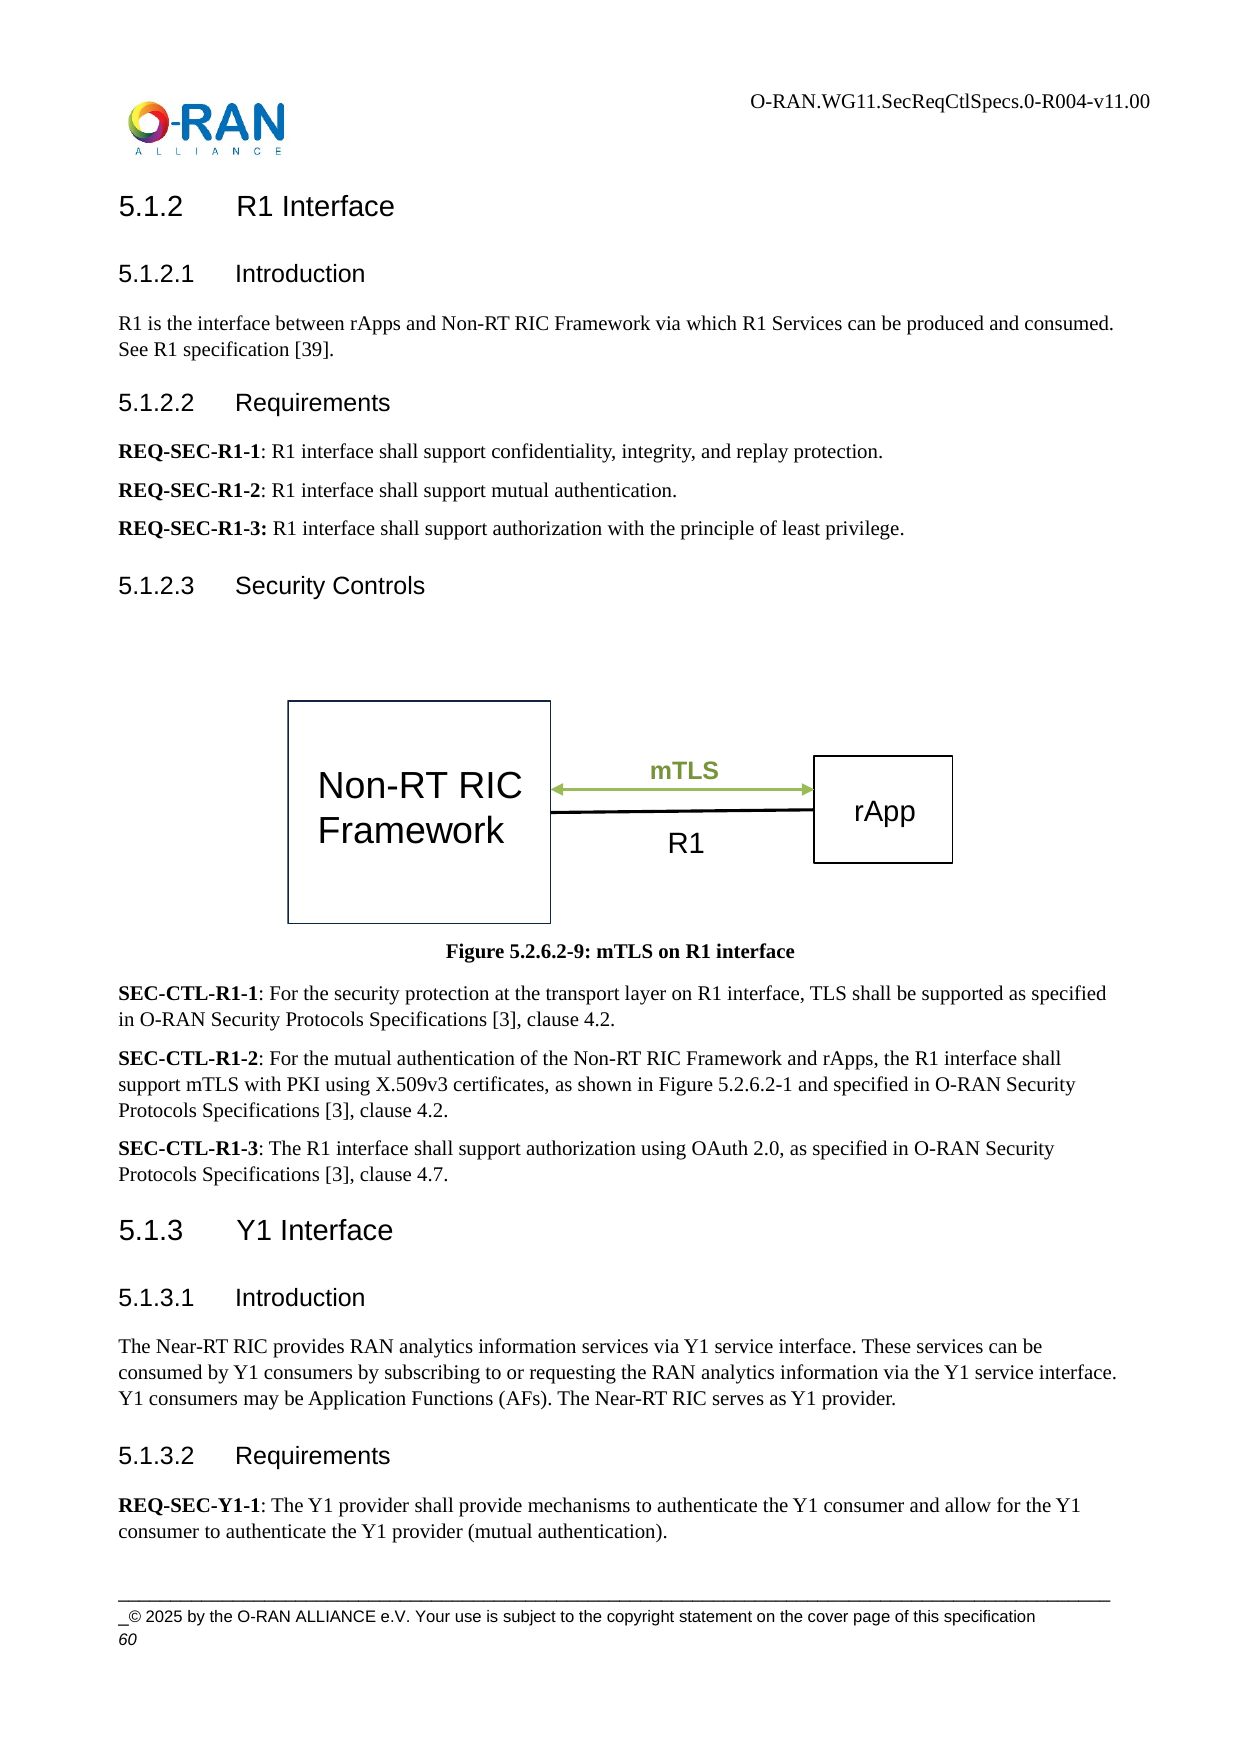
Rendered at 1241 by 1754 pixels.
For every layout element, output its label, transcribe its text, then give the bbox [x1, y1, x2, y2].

text REQ-SEC-R1-1: R1 interface shall support confidentiality, integrity, and replay protection. [118, 439, 1122, 463]
text REQ-SEC-R1-3: R1 interface shall support authorization with the principle of least privilege. [118, 516, 1122, 540]
subtitle Requirements [118, 388, 1122, 416]
subtitle Introduction [118, 1283, 1122, 1311]
text REQ-SEC-R1-2: R1 interface shall support mutual authentication. [118, 478, 1122, 502]
text SEC-CTL-R1-3: The R1 interface shall support authorization using OAuth 2.0, as specified in O-RAN Security Protocols Specifications [3], clause 4.7. [118, 1136, 1122, 1186]
picture [118, 88, 298, 166]
text REQ-SEC-Y1-1: The Y1 provider shall provide mechanisms to authenticate the Y1 consumer and allow for the Y1 consumer to authenticate the Y1 provider (mutual authentication). [118, 1493, 1122, 1543]
text The Near-RT RIC provides RAN analytics information services via Y1 service interface. These services can be consumed by Y1 consumers by subscribing to or requesting the RAN analytics information via the Y1 service interface. Y1 consumers may be Application Functions (AFs). The Near-RT RIC serves as Y1 provider. [118, 1334, 1122, 1410]
subtitle Security Controls [118, 571, 1122, 600]
text SEC-CTL-R1-2: For the mutual authentication of the Non-RT RIC Framework and rApps, the R1 interface shall support mTLS with PKI using X.509v3 certificates, as shown in Figure 5.2.6.2-1 and specified in O-RAN Security Protocols Specifications [3], clause 4.2. [118, 1046, 1122, 1122]
subtitle Introduction [118, 259, 1122, 288]
subtitle Requirements [118, 1441, 1122, 1470]
text SEC-CTL-R1-1: For the security protection at the transport layer on R1 interface, TLS shall be supported as specified in O-RAN Security Protocols Specifications [3], clause 4.2. [118, 981, 1122, 1031]
subtitle Y1 Interface [118, 1213, 1122, 1246]
subtitle R1 Interface [118, 189, 1122, 223]
text R1 is the interface between rApps and Non-RT RIC Framework via which R1 Services can be produced and consumed. See R1 specification [39]. [118, 311, 1122, 361]
